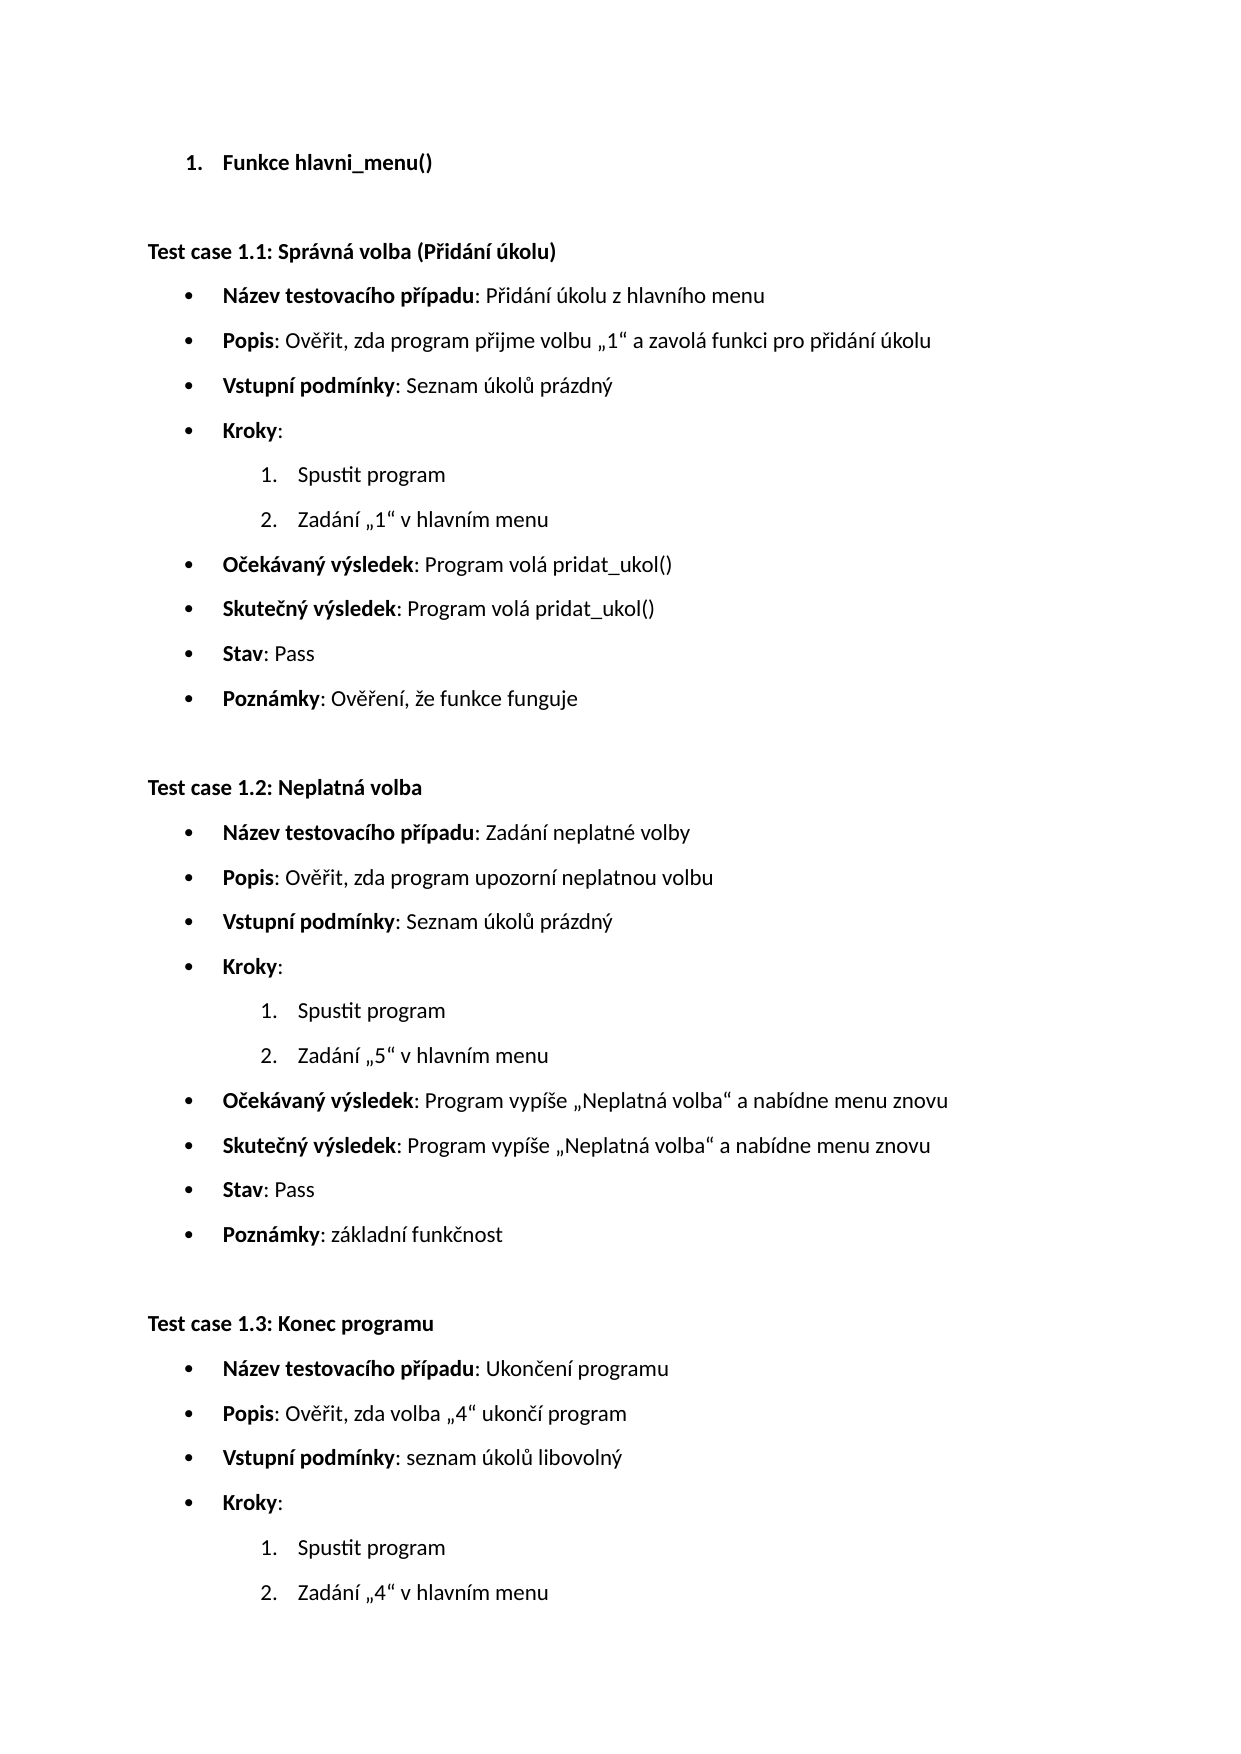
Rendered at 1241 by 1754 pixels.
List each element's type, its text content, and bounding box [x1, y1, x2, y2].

list Kroky: [185, 952, 1093, 980]
list Kroky: [185, 1488, 1093, 1516]
list Vstupní podmínky: seznam úkolů libovolný [185, 1443, 1093, 1472]
list Zadání „5“ v hlavním menu [260, 1041, 1093, 1069]
text Test case 1.1: Správná volba (Přidání úkolu) [148, 237, 1093, 265]
list Poznámky: základní funkčnost [185, 1220, 1093, 1248]
list Spustit program [260, 997, 1093, 1025]
list Vstupní podmínky: Seznam úkolů prázdný [185, 907, 1093, 935]
list Očekávaný výsledek: Program vypíše „Neplatná volba“ a nabídne menu znovu [185, 1086, 1093, 1114]
text Test case 1.3: Konec programu [148, 1309, 1093, 1337]
list Popis: Ověřit, zda program upozorní neplatnou volbu [185, 863, 1093, 891]
list Zadání „1“ v hlavním menu [260, 505, 1093, 533]
list Funkce hlavni_menu() [185, 148, 1093, 176]
list Spustit program [260, 1533, 1093, 1561]
list Očekávaný výsledek: Program volá pridat_ukol() [185, 550, 1093, 578]
list Zadání „4“ v hlavním menu [260, 1578, 1093, 1606]
list Stav: Pass [185, 1175, 1093, 1203]
list Název testovacího případu: Zadání neplatné volby [185, 818, 1093, 846]
list Popis: Ověřit, zda volba „4“ ukončí program [185, 1399, 1093, 1427]
text Test case 1.2: Neplatná volba [148, 773, 1093, 801]
list Stav: Pass [185, 639, 1093, 667]
list Vstupní podmínky: Seznam úkolů prázdný [185, 371, 1093, 399]
list Kroky: [185, 416, 1093, 444]
list Název testovacího případu: Ukončení programu [185, 1354, 1093, 1382]
list Popis: Ověřit, zda program přijme volbu „1“ a zavolá funkci pro přidání úkolu [185, 326, 1093, 354]
list Skutečný výsledek: Program volá pridat_ukol() [185, 594, 1093, 622]
list Spustit program [260, 460, 1093, 488]
list Poznámky: Ověření, že funkce funguje [185, 684, 1093, 712]
list Skutečný výsledek: Program vypíše „Neplatná volba“ a nabídne menu znovu [185, 1131, 1093, 1159]
list Název testovacího případu: Přidání úkolu z hlavního menu [185, 282, 1093, 310]
